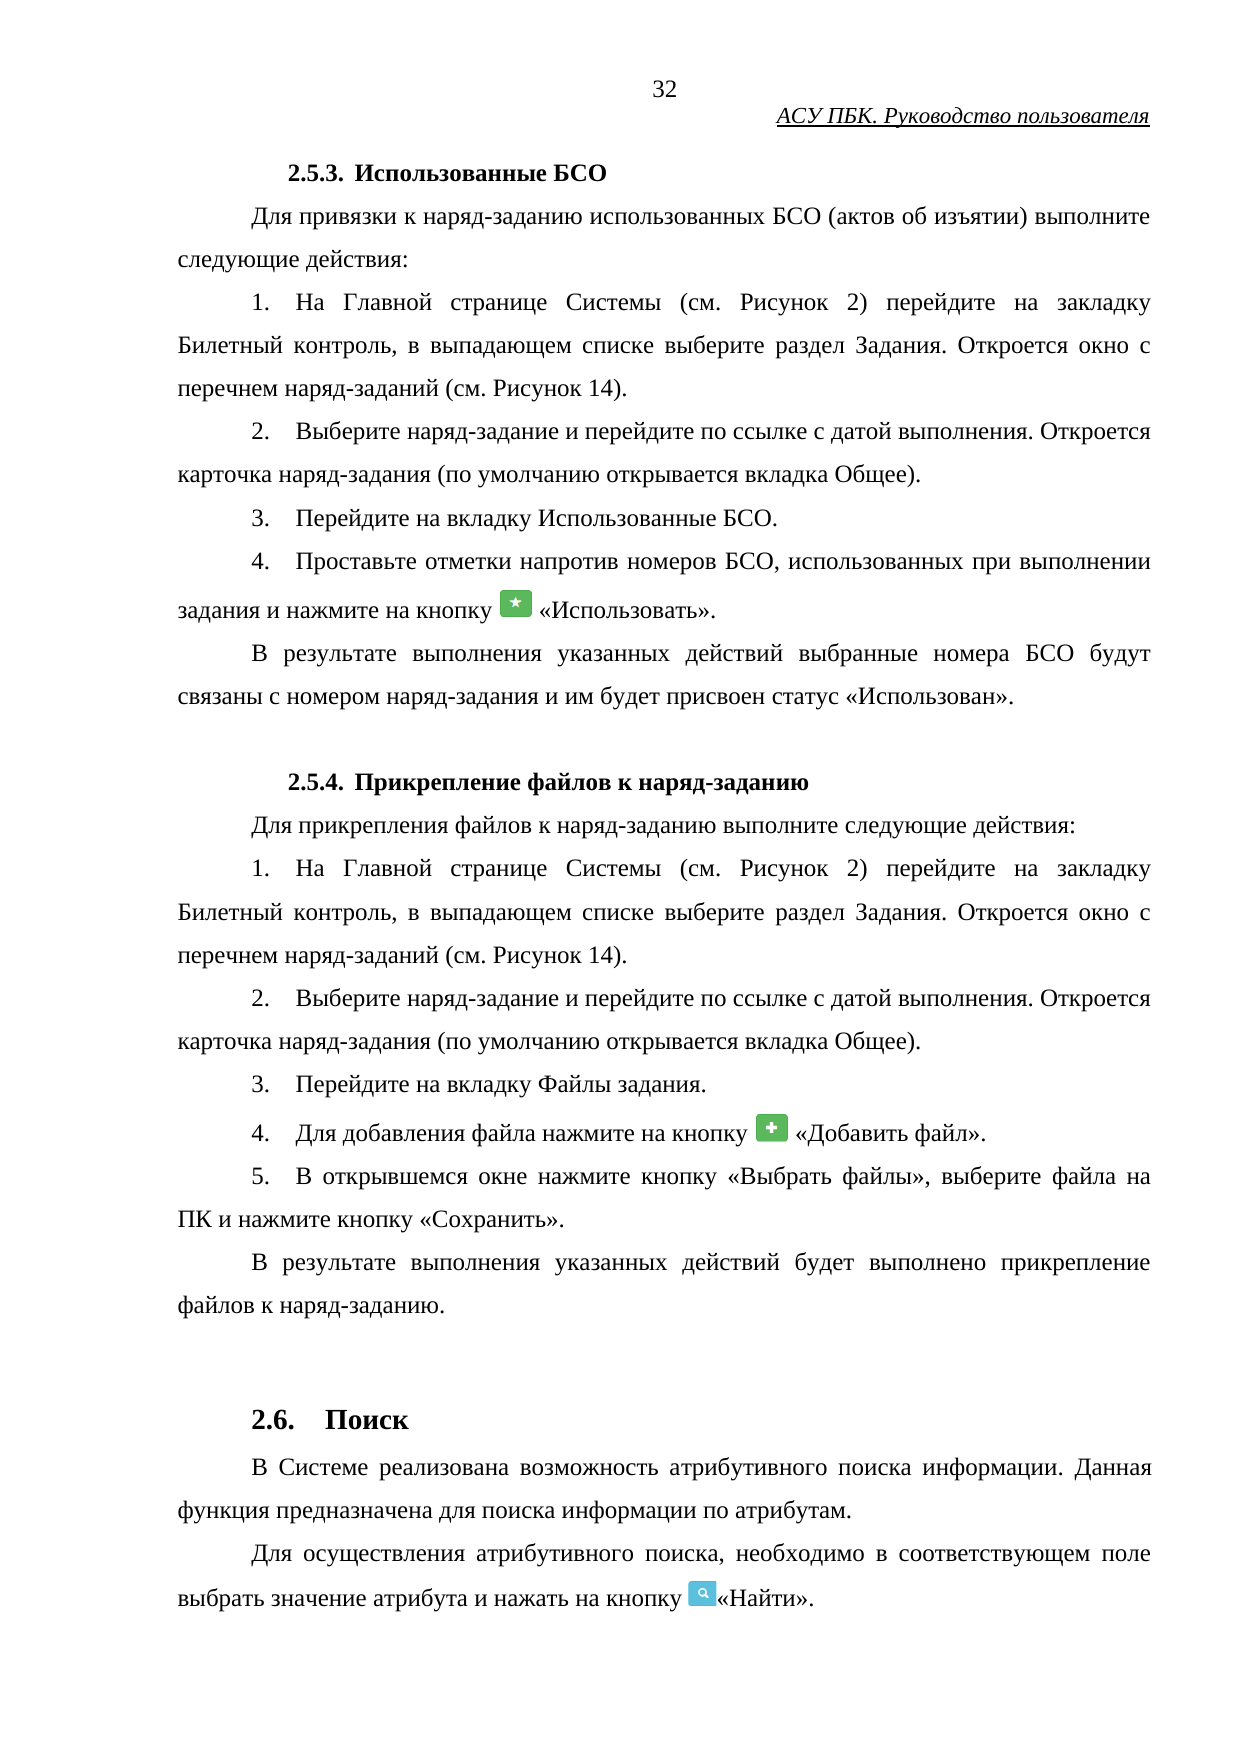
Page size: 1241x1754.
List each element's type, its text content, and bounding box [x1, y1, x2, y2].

subtitle Использованные БСО [288, 158, 1152, 186]
list На Главной странице Системы (см. Рисунок 2) перейдите на закладку Билетный контроль, в выпадающем списке выберите раздел Задания. Откроется окно с перечнем наряд-заданий (см. Рисунок 14). [177, 287, 1152, 402]
text Для привязки к наряд-заданию использованных БСО (актов об изъятии) выполните следующие действия: [177, 201, 1152, 273]
text В результате выполнения указанных действий выбранные номера БСО будут связаны с номером наряд-задания и им будет присвоен статус «Использован». [177, 638, 1152, 710]
list Выберите наряд-задание и перейдите по ссылке с датой выполнения. Откроется карточка наряд-задания (по умолчанию открывается вкладка Общее). [177, 416, 1152, 488]
list Выберите наряд-задание и перейдите по ссылке с датой выполнения. Откроется карточка наряд-задания (по умолчанию открывается вкладка Общее). [177, 983, 1152, 1055]
list На Главной странице Системы (см. Рисунок 2) перейдите на закладку Билетный контроль, в выпадающем списке выберите раздел Задания. Откроется окно с перечнем наряд-заданий (см. Рисунок 14). [177, 853, 1152, 968]
picture [754, 1112, 789, 1142]
text Для осуществления атрибутивного поиска, необходимо в соответствующем поле выбрать значение атрибута и нажать на кнопку «Найти». [177, 1538, 1152, 1611]
list В открывшемся окне нажмите кнопку «Выбрать файлы», выберите файла на ПК и нажмите кнопку «Сохранить». [177, 1161, 1152, 1233]
subtitle Поиск [251, 1402, 1152, 1435]
subtitle Прикрепление файлов к наряд-заданию [288, 767, 1152, 796]
text В Системе реализована возможность атрибутивного поиска информации. Данная функция предназначена для поиска информации по атрибутам. [177, 1452, 1152, 1524]
picture [688, 1581, 717, 1606]
list Проставьте отметки напротив номеров БСО, использованных при выполнении задания и нажмите на кнопку «Использовать». [177, 546, 1152, 623]
list Для добавления файла нажмите на кнопку «Добавить файл». [177, 1112, 1152, 1147]
picture [498, 588, 533, 618]
list Перейдите на вкладку Файлы задания. [177, 1069, 1152, 1098]
list Перейдите на вкладку Использованные БСО. [177, 503, 1152, 531]
text В результате выполнения указанных действий будет выполнено прикрепление файлов к наряд-заданию. [177, 1247, 1152, 1319]
text Для прикрепления файлов к наряд-заданию выполните следующие действия: [177, 810, 1152, 839]
